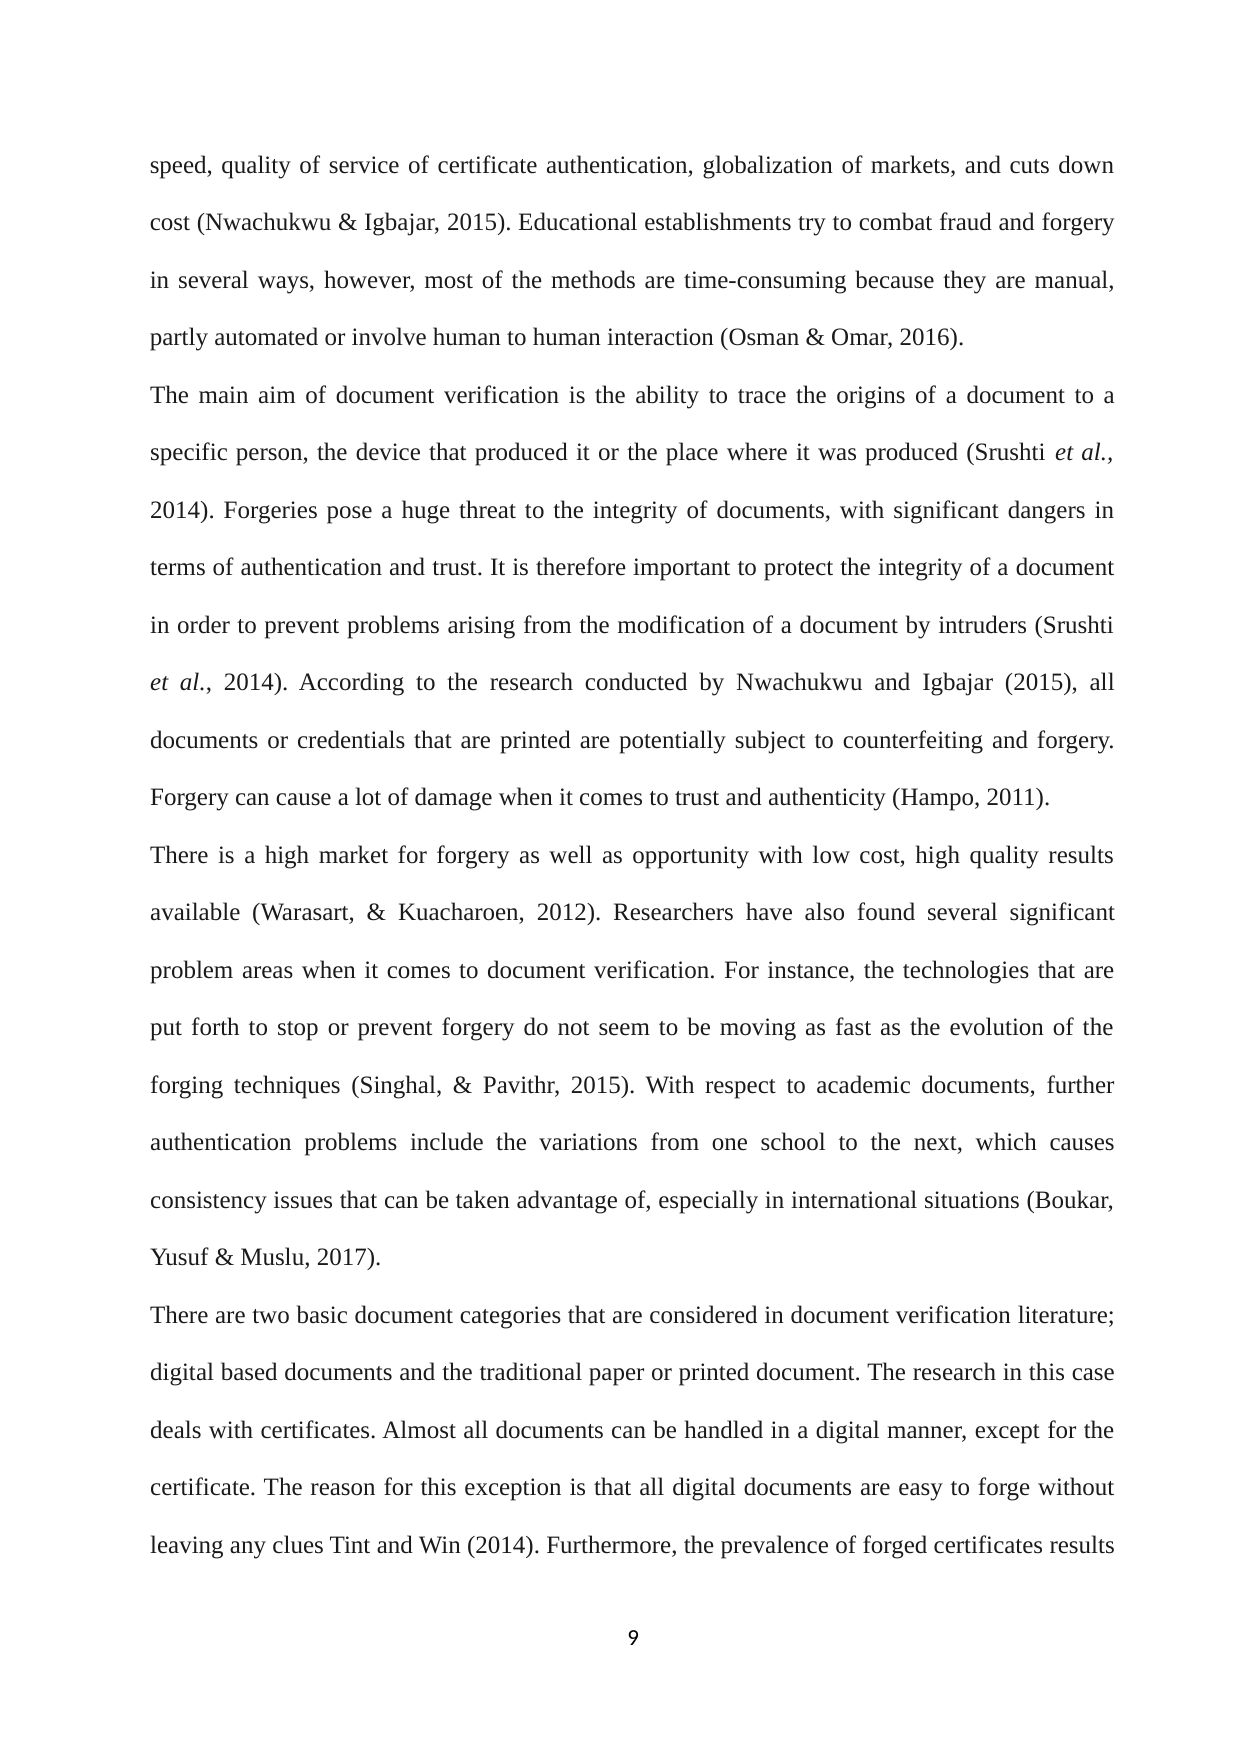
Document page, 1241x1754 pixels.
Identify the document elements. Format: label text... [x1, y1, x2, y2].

text There is a high market for forgery as well as opportunity with low cost, high quality results available (Warasart, & Kuacharoen, 2012). Researchers have also found several significant problem areas when it comes to document verification. For instance, the technologies that are put forth to stop or prevent forgery do not seem to be moving as fast as the evolution of the forging techniques (Singhal, & Pavithr, 2015). With respect to academic documents, further authentication problems include the variations from one school to the next, which causes consistency issues that can be taken advantage of, especially in international situations (Boukar, Yusuf & Muslu, 2017). [150, 840, 1116, 1271]
text The main aim of document verification is the ability to trace the origins of a document to a specific person, the device that produced it or the place where it was produced (Srushti et al., 2014). Forgeries pose a huge threat to the integrity of documents, with significant dangers in terms of authentication and trust. It is therefore important to protect the integrity of a document in order to prevent problems arising from the modification of a document by intruders (Srushti et al., 2014). According to the research conducted by Nwachukwu and Igbajar (2015), all documents or credentials that are printed are potentially subject to counterfeiting and forgery. Forgery can cause a lot of damage when it comes to trust and authenticity (Hampo, 2011). [150, 380, 1116, 811]
